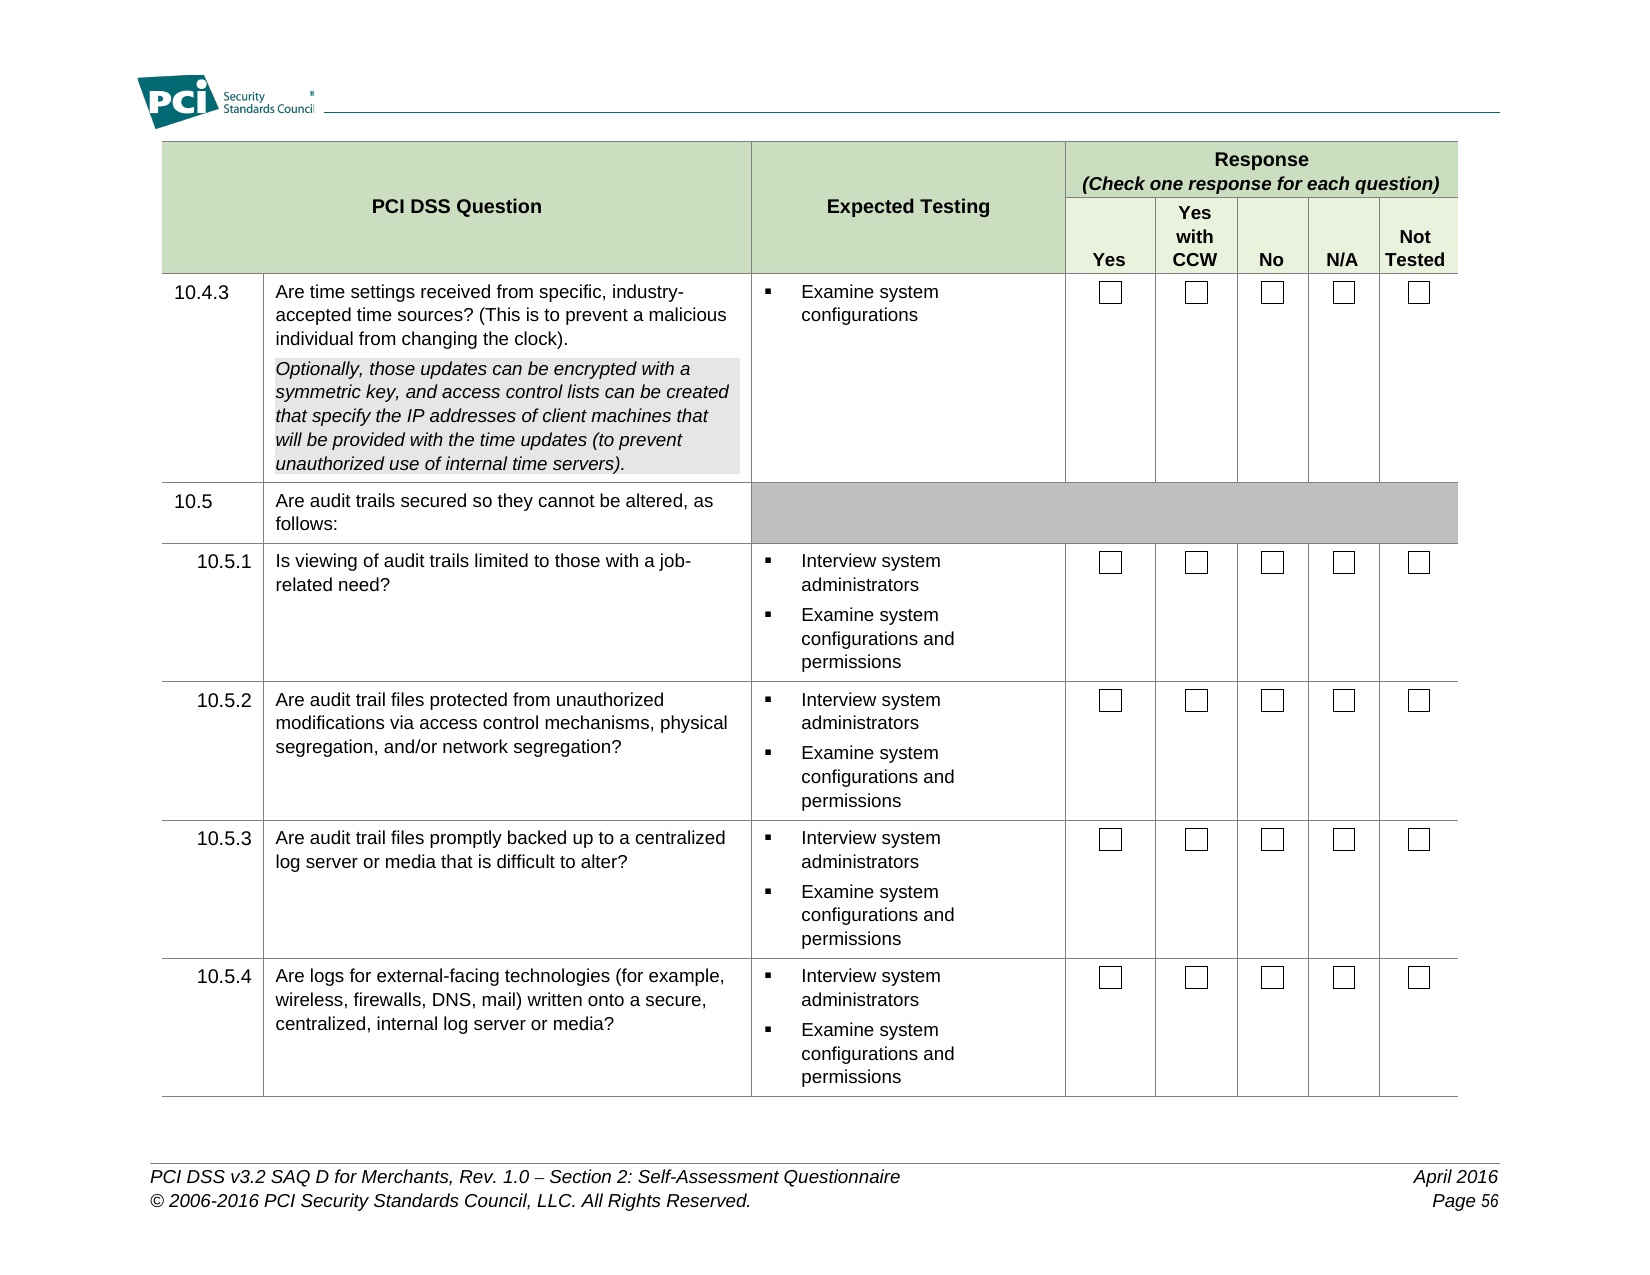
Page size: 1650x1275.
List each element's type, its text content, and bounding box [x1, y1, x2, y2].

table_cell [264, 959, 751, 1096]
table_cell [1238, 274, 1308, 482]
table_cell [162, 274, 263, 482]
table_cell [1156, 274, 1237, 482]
table_header Expected Testing [752, 142, 1065, 273]
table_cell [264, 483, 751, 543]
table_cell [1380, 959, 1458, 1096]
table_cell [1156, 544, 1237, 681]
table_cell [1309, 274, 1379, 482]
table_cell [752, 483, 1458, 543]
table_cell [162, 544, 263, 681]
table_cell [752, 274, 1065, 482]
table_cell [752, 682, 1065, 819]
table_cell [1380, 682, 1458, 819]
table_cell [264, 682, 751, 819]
picture [137, 75, 315, 129]
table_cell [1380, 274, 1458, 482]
table_header PCI DSS Question [162, 142, 751, 273]
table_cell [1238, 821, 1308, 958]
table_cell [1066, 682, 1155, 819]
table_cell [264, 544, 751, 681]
table_cell Not Tested [1380, 198, 1458, 273]
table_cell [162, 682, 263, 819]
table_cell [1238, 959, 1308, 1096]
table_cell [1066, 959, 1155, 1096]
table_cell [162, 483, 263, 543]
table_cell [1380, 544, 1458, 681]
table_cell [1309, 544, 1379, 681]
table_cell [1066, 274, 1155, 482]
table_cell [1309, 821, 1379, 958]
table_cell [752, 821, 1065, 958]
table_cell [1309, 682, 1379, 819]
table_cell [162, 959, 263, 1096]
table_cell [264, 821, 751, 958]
table_cell Yes with CCW [1156, 198, 1237, 273]
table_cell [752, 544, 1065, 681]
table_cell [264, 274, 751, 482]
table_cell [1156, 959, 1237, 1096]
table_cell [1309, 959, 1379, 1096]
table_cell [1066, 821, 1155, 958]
table_header Response (Check one response for each question) [1066, 142, 1458, 197]
table_cell No [1238, 198, 1308, 273]
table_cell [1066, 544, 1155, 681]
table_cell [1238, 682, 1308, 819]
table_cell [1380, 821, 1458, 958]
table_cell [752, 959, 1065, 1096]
table_cell N/A [1309, 198, 1379, 273]
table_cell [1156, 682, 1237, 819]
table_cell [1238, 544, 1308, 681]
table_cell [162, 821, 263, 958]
table_cell Yes [1066, 198, 1155, 273]
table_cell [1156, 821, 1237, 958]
